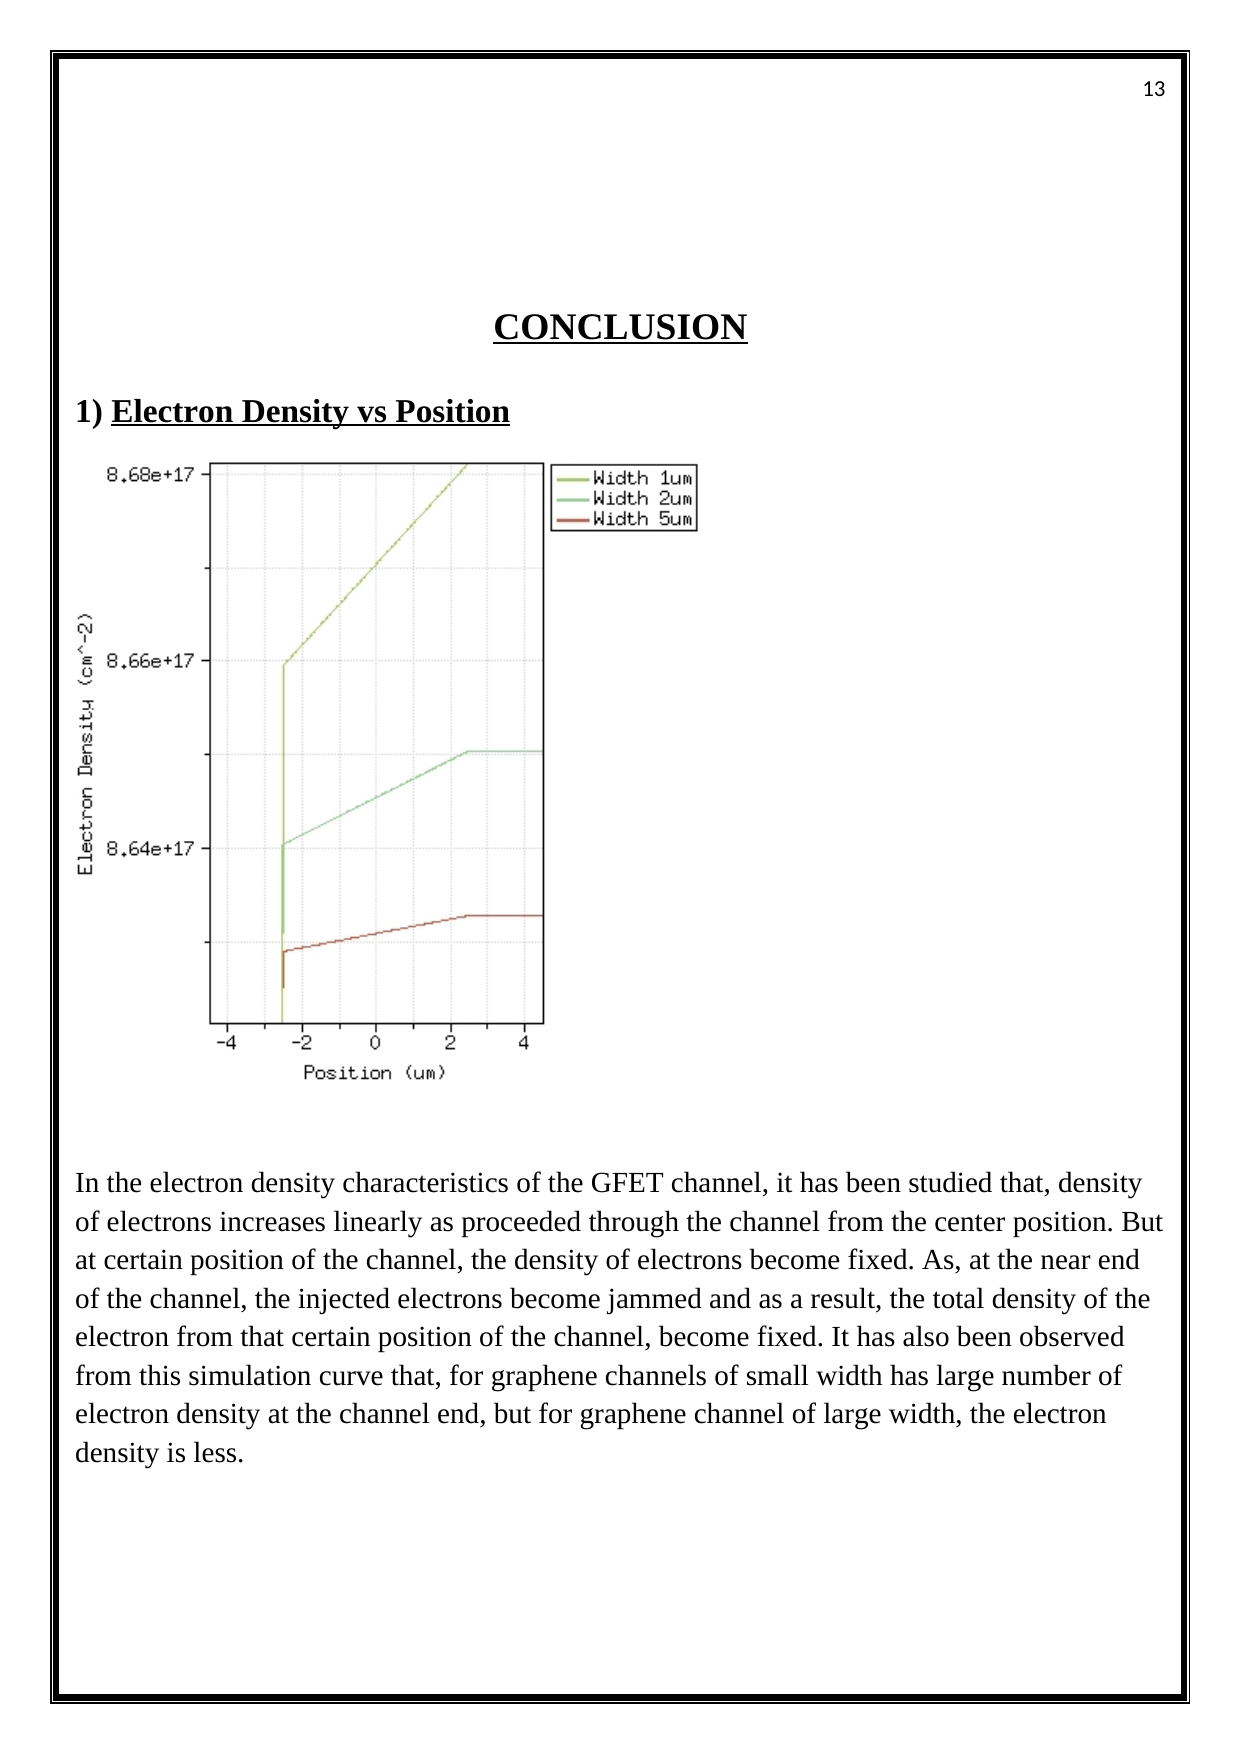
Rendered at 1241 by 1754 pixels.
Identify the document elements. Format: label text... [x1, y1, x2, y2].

text CONCLUSION [75, 305, 1165, 348]
text 1) Electron Density vs Position [75, 391, 1165, 429]
picture [75, 456, 700, 1081]
text In the electron density characteristics of the GFET channel, it has been studied that, density of electrons increases linearly as proceeded through the channel from the center position. But at certain position of the channel, the density of electrons become fixed. As, at the near end of the channel, the injected electrons become jammed and as a result, the total density of the electron from that certain position of the channel, become fixed. It has also been observed from this simulation curve that, for graphene channels of small width has large number of electron density at the channel end, but for graphene channel of large width, the electron density is less. [75, 1165, 1165, 1469]
